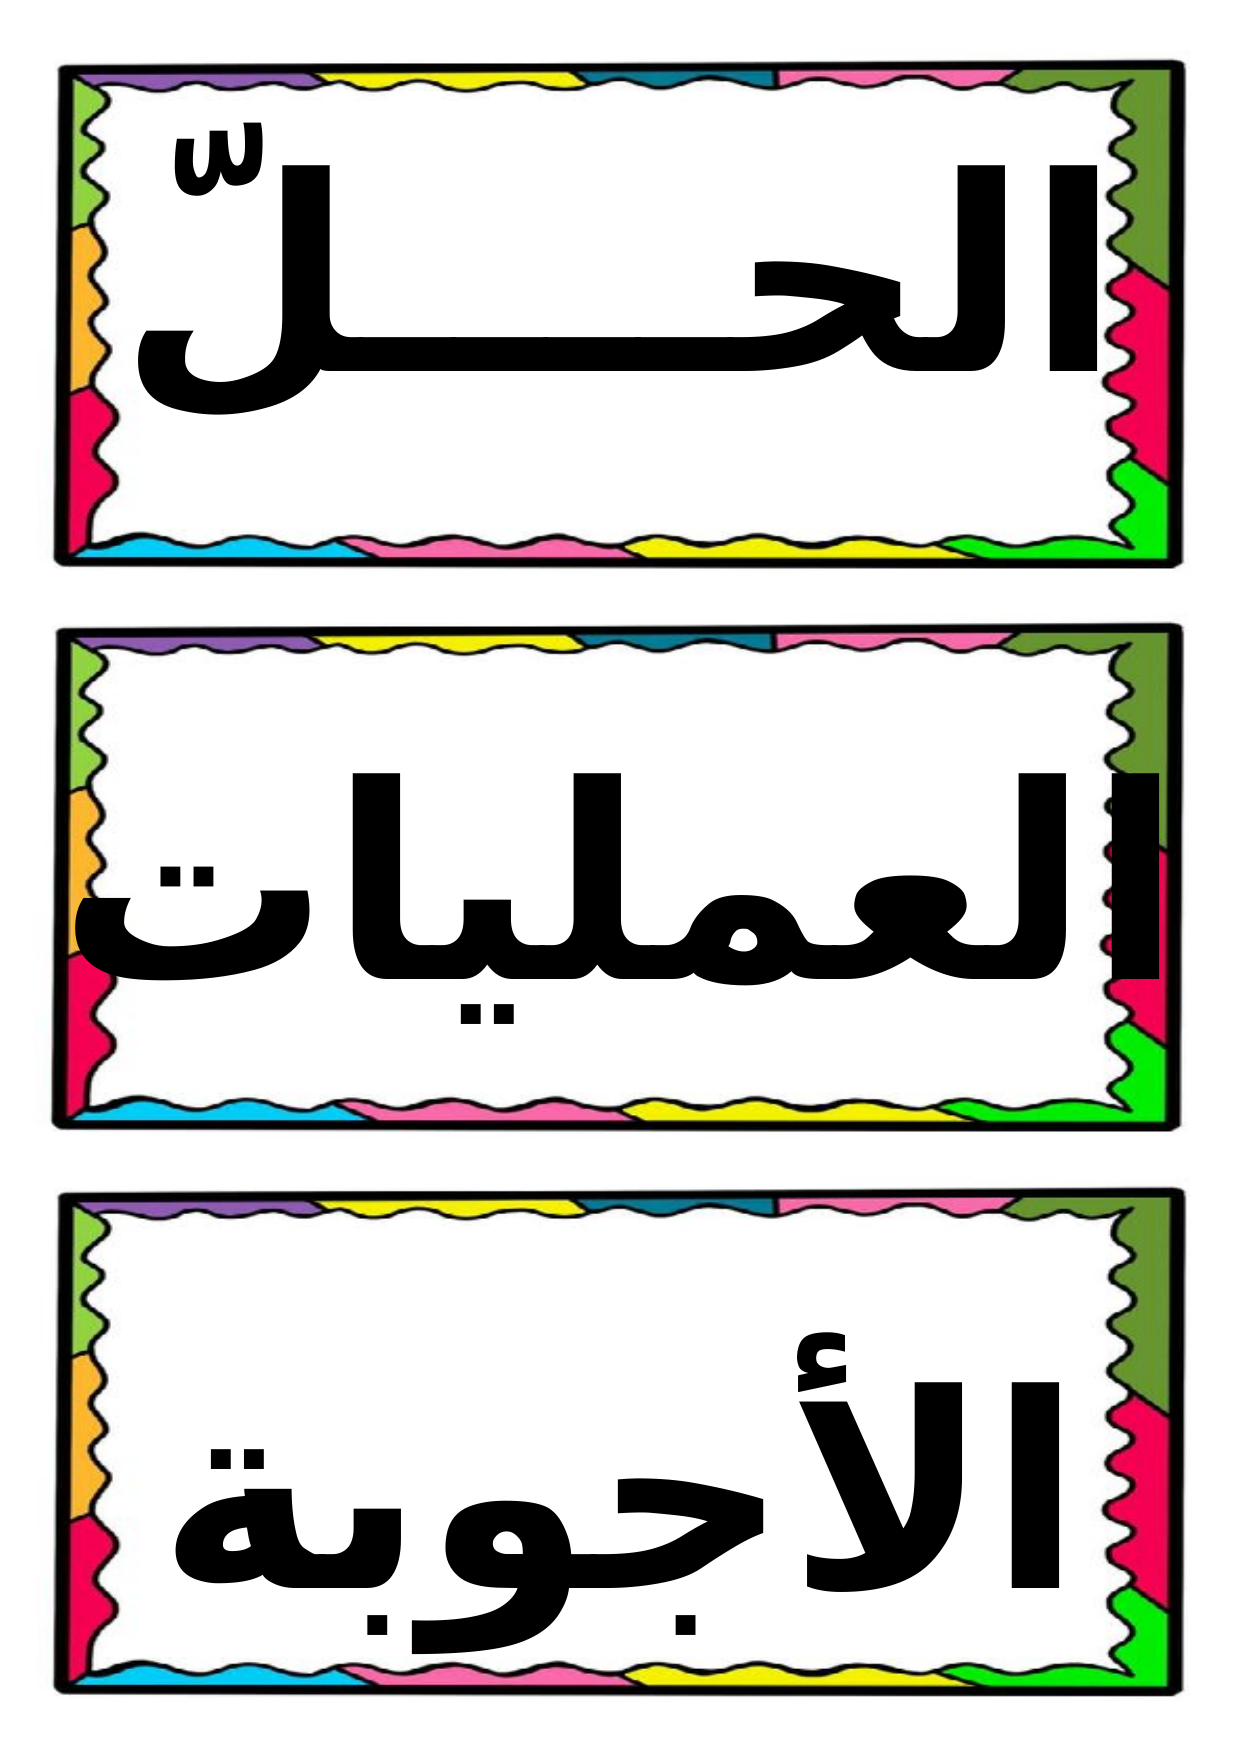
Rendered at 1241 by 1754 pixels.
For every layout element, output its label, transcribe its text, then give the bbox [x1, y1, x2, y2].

text الأجوبة [29, 1334, 1211, 1646]
text العمليات [29, 726, 1211, 1037]
text الحــــلّ [29, 117, 1211, 428]
picture [0, 47, 1241, 1740]
